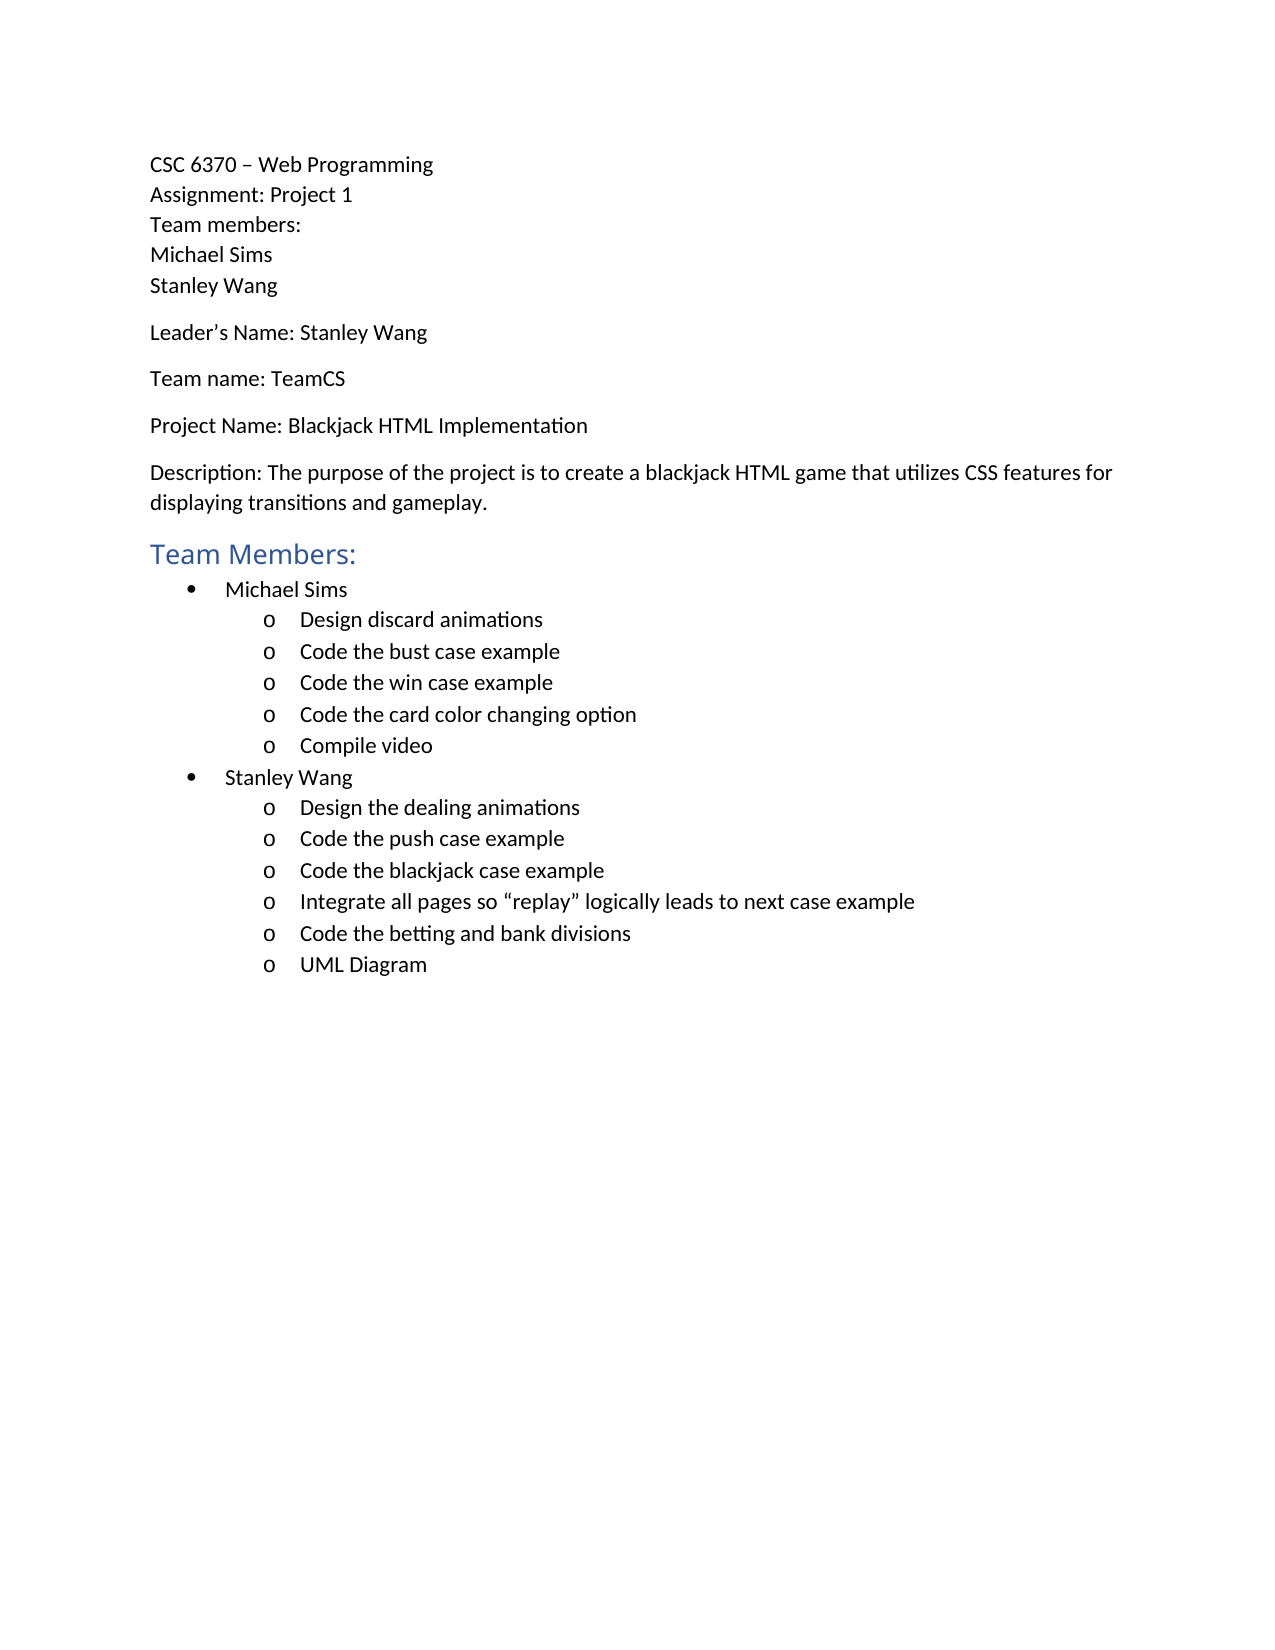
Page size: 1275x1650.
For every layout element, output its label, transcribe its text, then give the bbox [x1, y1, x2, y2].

list Code the win case example [262, 668, 1125, 697]
list Code the blackjack case example [262, 856, 1125, 885]
list Michael Sims [187, 575, 1125, 603]
list Design discard animations [262, 605, 1125, 634]
list Code the card color changing option [262, 700, 1125, 729]
list Design the dealing animations [262, 793, 1125, 822]
list Compile video [262, 731, 1125, 760]
text Leader’s Name: Stanley Wang [150, 318, 1125, 346]
list UML Diagram [262, 950, 1125, 979]
list Code the bust case example [262, 637, 1125, 666]
list Integrate all pages so “replay” logically leads to next case example [262, 887, 1125, 916]
text Description: The purpose of the project is to create a blackjack HTML game that utilizes CSS features for displaying transitions and gameplay. [150, 458, 1125, 517]
list Stanley Wang [187, 763, 1125, 791]
text Project Name: Blackjack HTML Implementation [150, 411, 1125, 439]
subtitle Team Members: [150, 535, 1125, 572]
list Code the push case example [262, 824, 1125, 853]
text Team name: TeamCS [150, 364, 1125, 393]
text CSC 6370 – Web Programming Assignment: Project 1 Team members: Michael Sims Stanley Wang [150, 150, 1125, 299]
list Code the betting and bank divisions [262, 919, 1125, 948]
